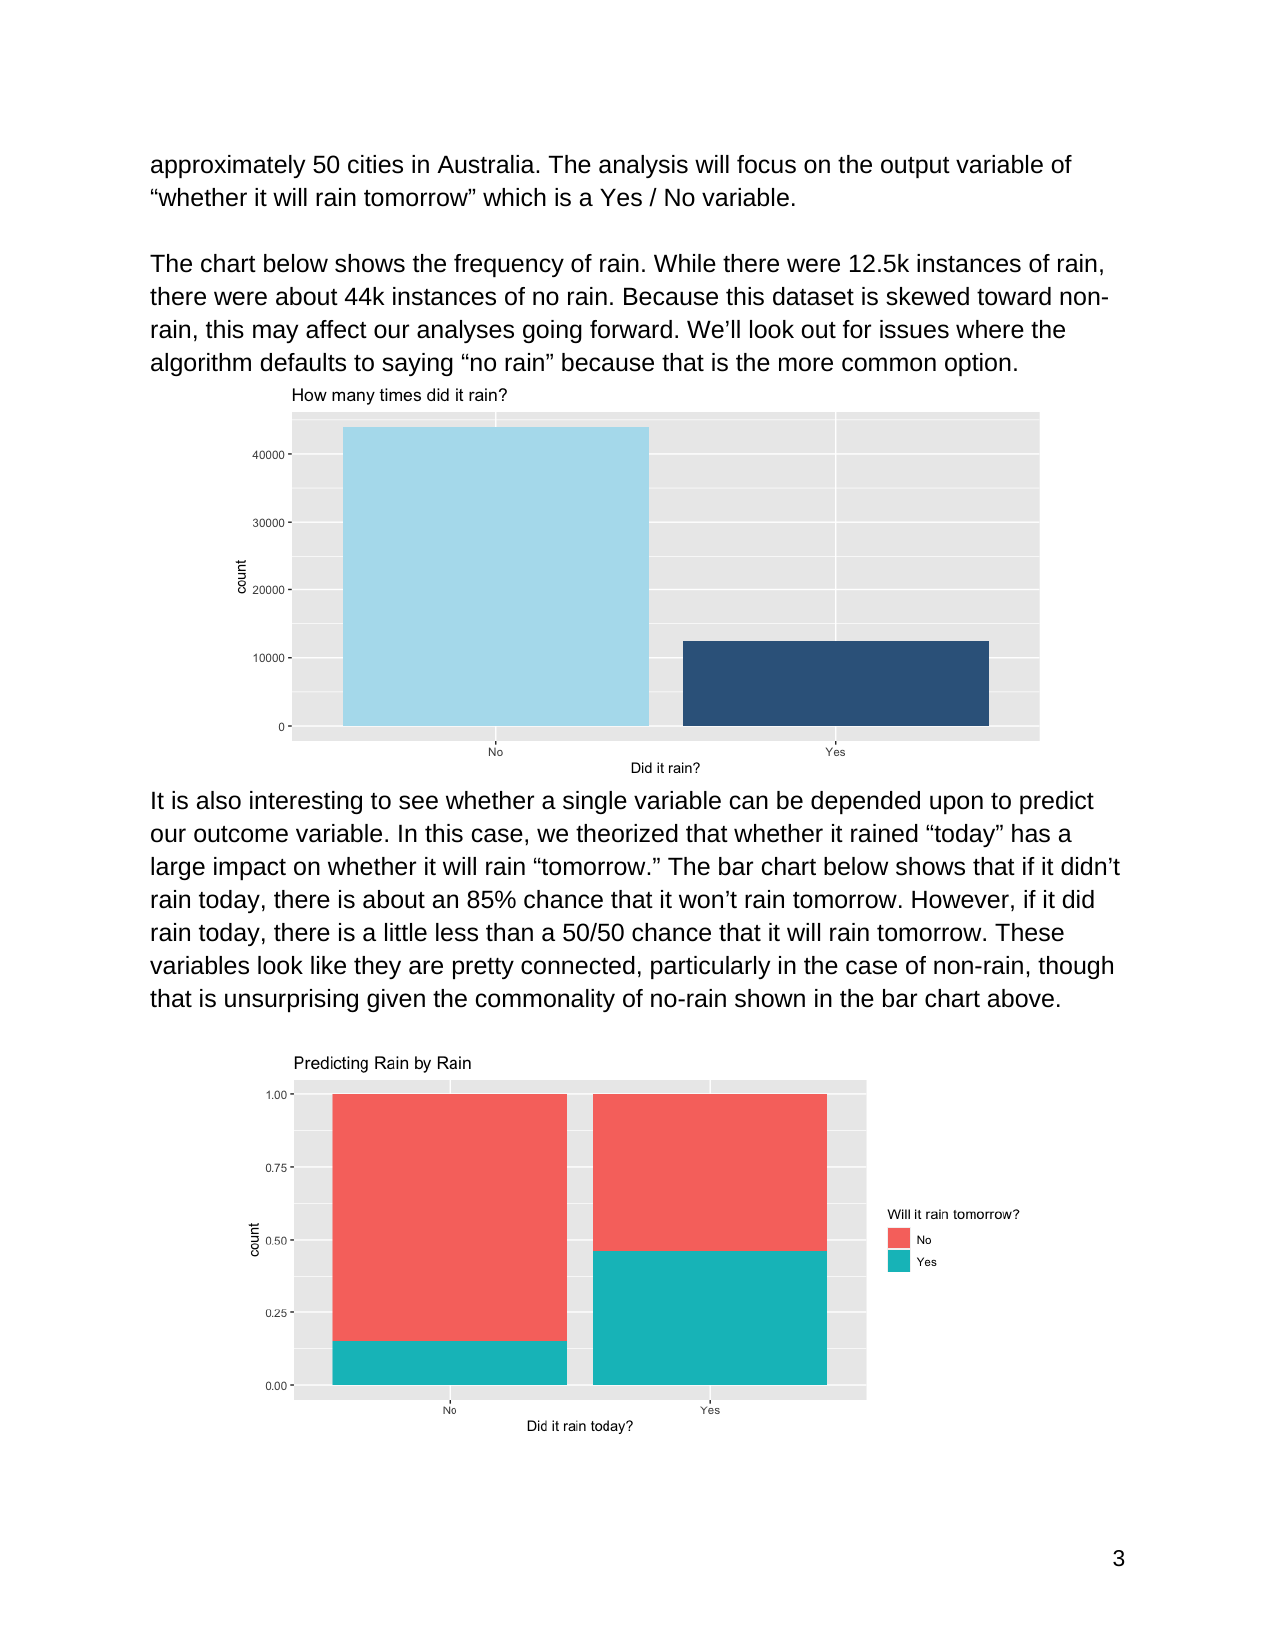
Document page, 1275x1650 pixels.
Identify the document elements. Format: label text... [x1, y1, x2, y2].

text It is also interesting to see whether a single variable can be depended upon to predict our outcome variable. In this case, we theorized that whether it rained “today” has a large impact on whether it will rain “tomorrow.” The bar chart below shows that if it didn’t rain today, there is about an 85% chance that it won’t rain tomorrow. However, if it did rain today, there is a little less than a 50/50 chance that it will rain tomorrow. These variables look like they are pretty connected, particularly in the case of non-rain, though that is unsurprising given the commonality of no-rain shown in the bar chart above. [150, 786, 1125, 1013]
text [150, 150, 1125, 212]
picture [241, 1050, 1034, 1440]
picture [228, 381, 1047, 782]
text The chart below shows the frequency of rain. While there were 12.5k instances of rain, there were about 44k instances of no rain. Because this dataset is skewed toward non-rain, this may affect our analyses going forward. We’ll look out for issues where the algorithm defaults to saying “no rain” because that is the more common option. [150, 249, 1125, 377]
